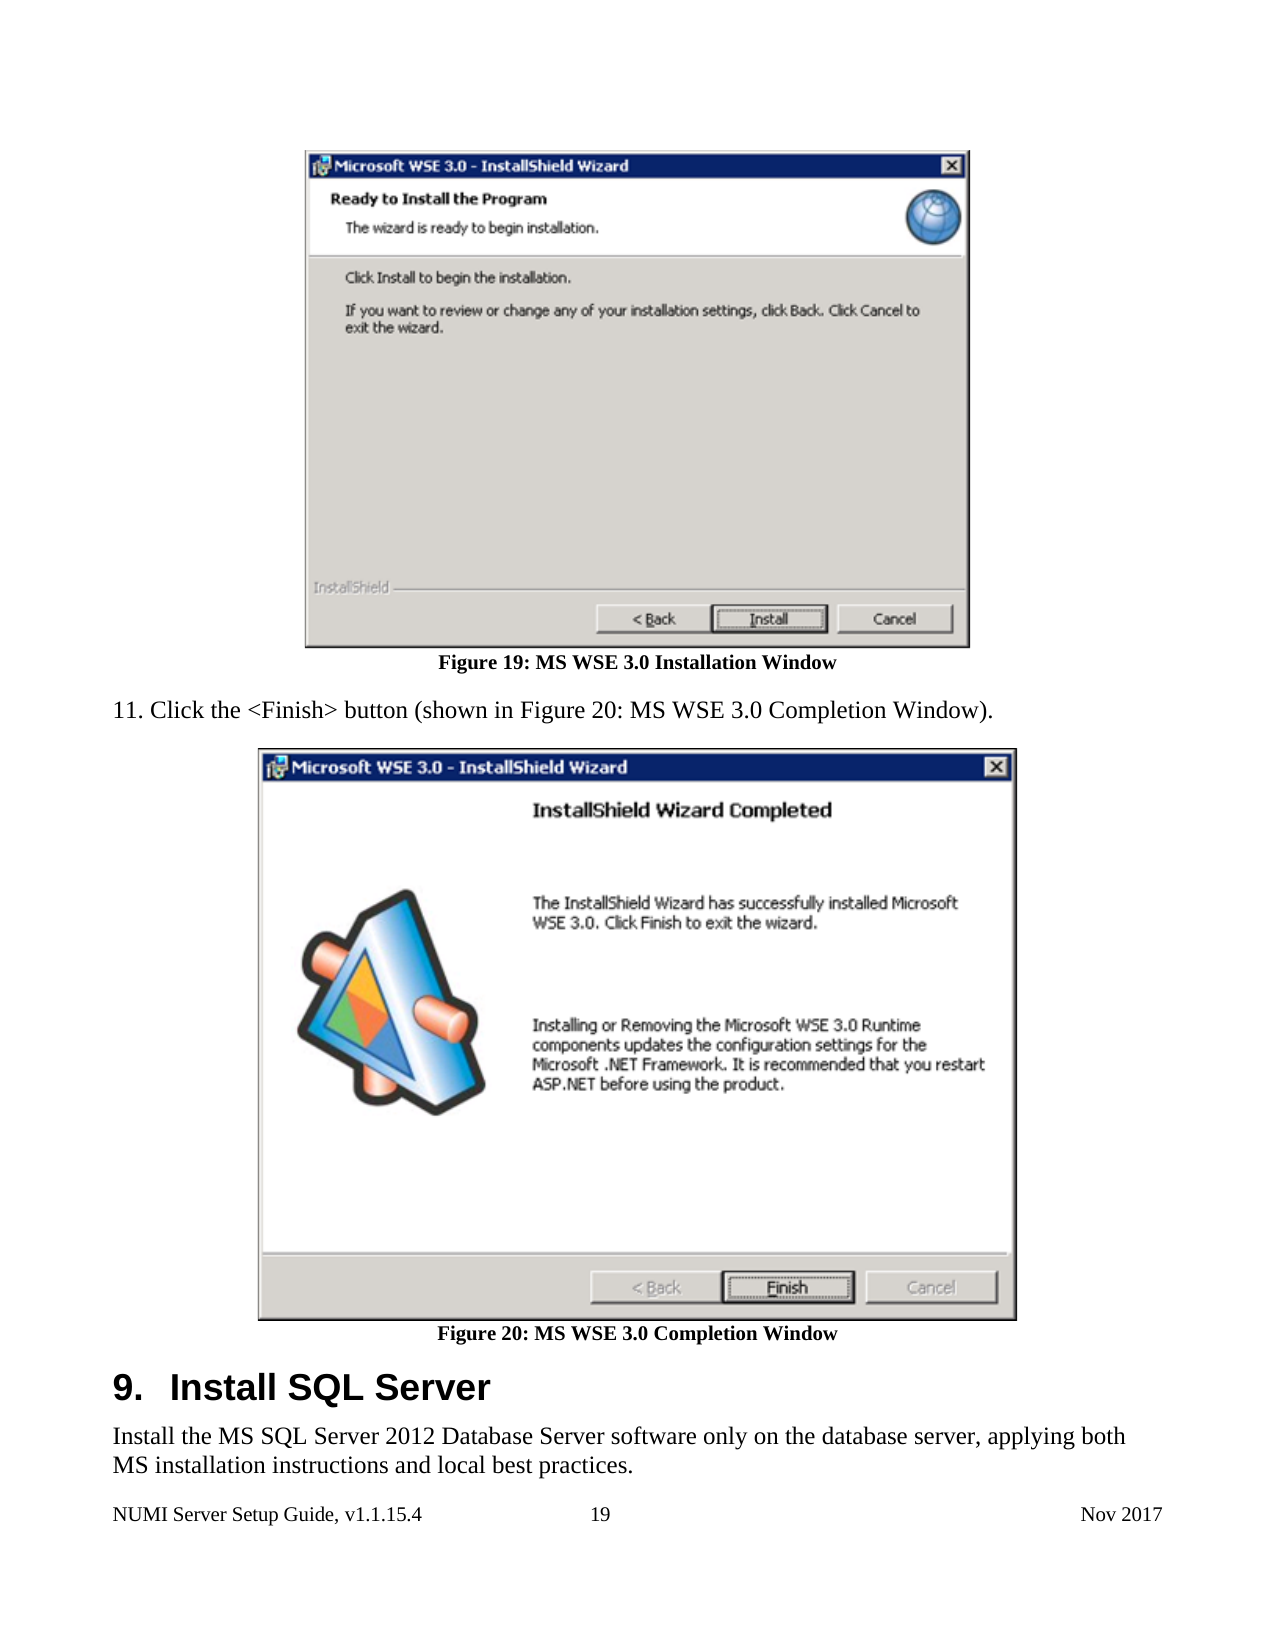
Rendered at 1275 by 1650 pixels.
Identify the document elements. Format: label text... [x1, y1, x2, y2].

text Install the MS SQL Server 2012 Database Server software only on the database server, applying both MS installation instructions and local best practices. [112, 1421, 1162, 1478]
list Click the <Finish> button (shown in Figure 20: MS WSE 3.0 Completion Window). [112, 695, 1162, 724]
picture [257, 748, 1018, 1321]
text Figure 20: MS WSE 3.0 Completion Window [112, 1321, 1162, 1344]
picture [304, 150, 971, 650]
text Figure 19: MS WSE 3.0 Installation Window [112, 650, 1162, 674]
subtitle Install SQL Server [112, 1365, 1162, 1408]
